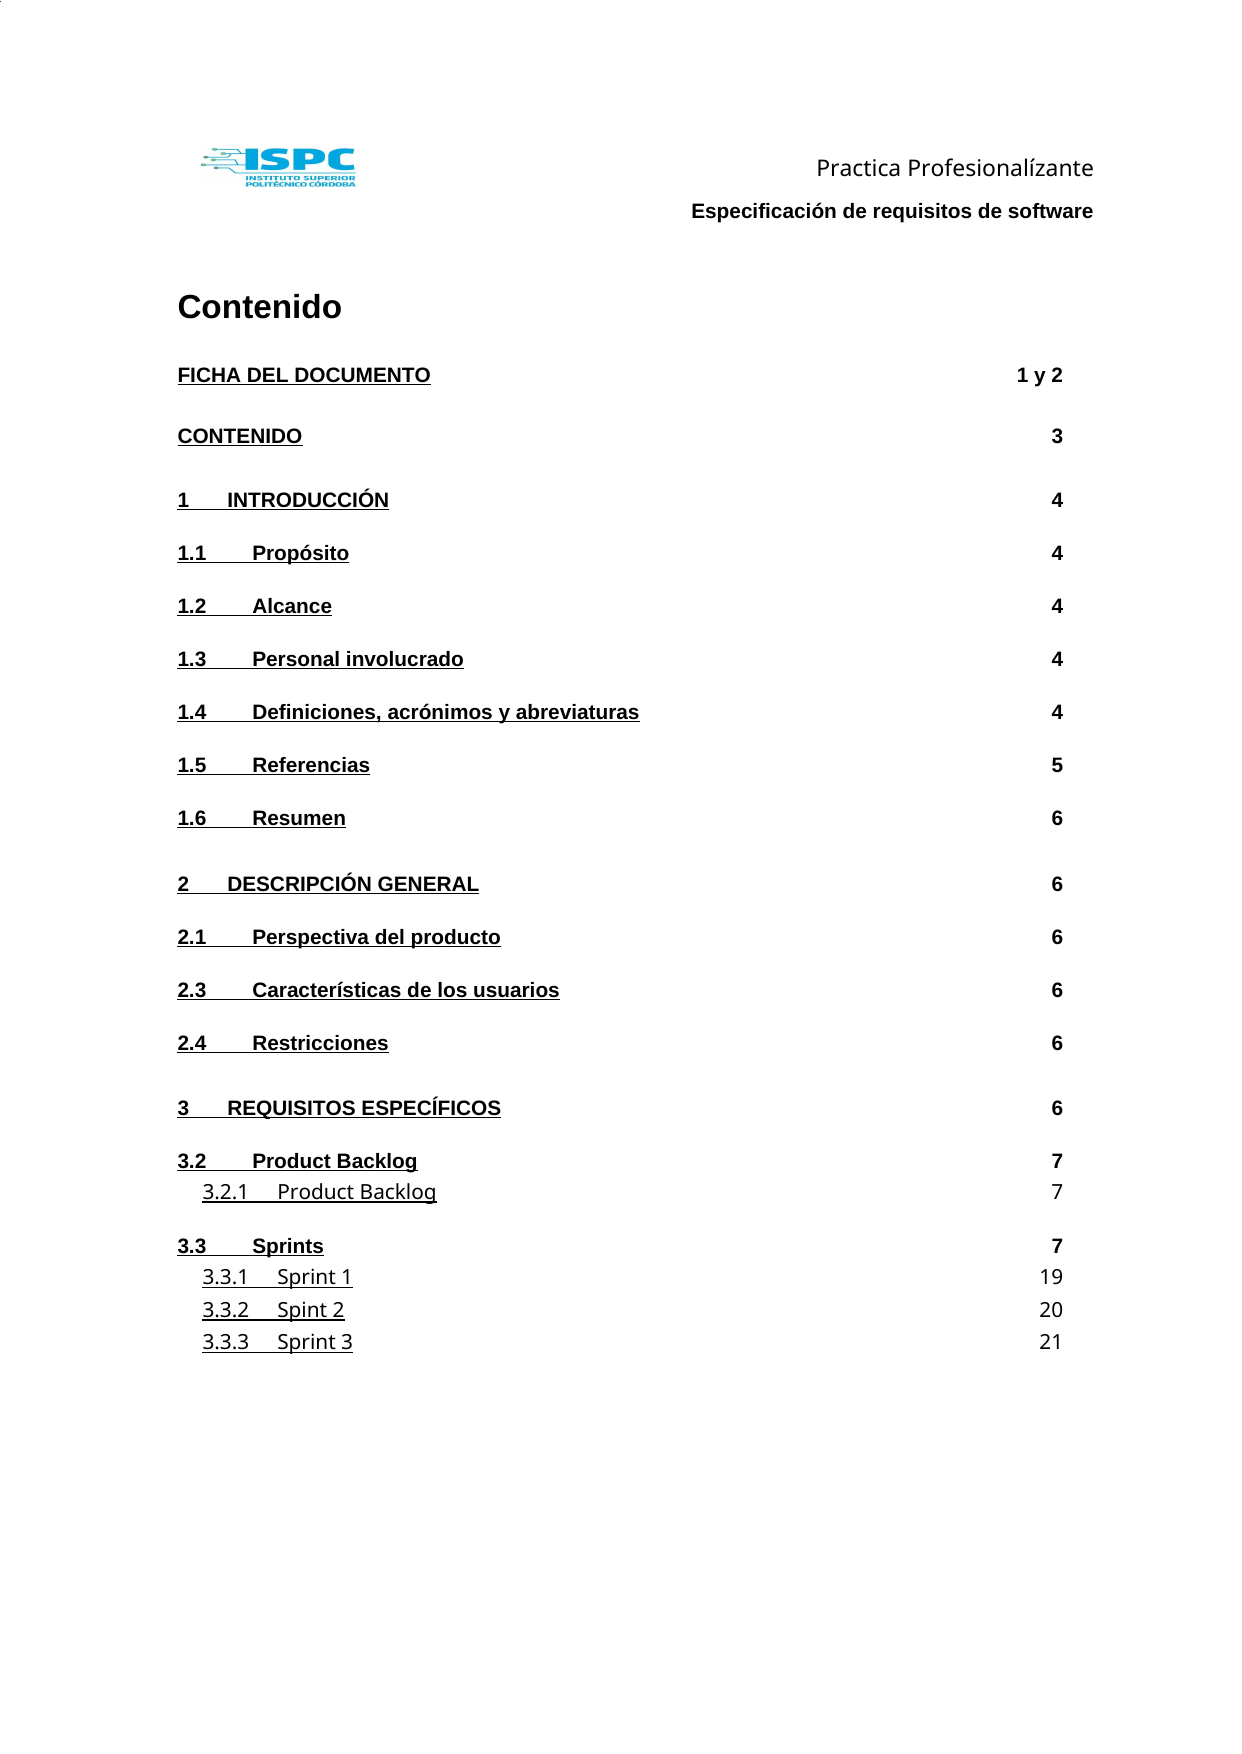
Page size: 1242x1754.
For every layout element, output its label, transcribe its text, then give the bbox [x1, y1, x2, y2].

list Restricciones 6 [177, 1031, 1094, 1054]
list REQUISITOS ESPECÍFICOS 6 [177, 1096, 1094, 1120]
list Propósito 4 [177, 541, 1094, 565]
list Sprint 1 19 [202, 1262, 1094, 1291]
list Alcance 4 [177, 594, 1094, 618]
list Sprints 7 [177, 1234, 1094, 1258]
list DESCRIPCIÓN GENERAL 6 [177, 872, 1094, 896]
text FICHA DEL DOCUMENTO 1 y 2 [177, 363, 1094, 387]
list Resumen 6 [177, 806, 1094, 830]
list Características de los usuarios 6 [177, 978, 1094, 1002]
list Personal involucrado 4 [177, 647, 1094, 671]
text CONTENIDO 3 [177, 424, 1094, 448]
list Spint 2 20 [202, 1295, 1094, 1323]
picture [198, 147, 360, 187]
list Referencias 5 [177, 753, 1094, 777]
list INTRODUCCIÓN 4 [177, 488, 1094, 512]
list Perspectiva del producto 6 [177, 924, 1094, 948]
subtitle Contenido [177, 287, 1094, 325]
list Definiciones, acrónimos y abreviaturas 4 [177, 700, 1094, 724]
list Sprint 3 21 [202, 1327, 1094, 1356]
list Product Backlog 7 [202, 1177, 1094, 1205]
list Product Backlog 7 [177, 1149, 1094, 1173]
